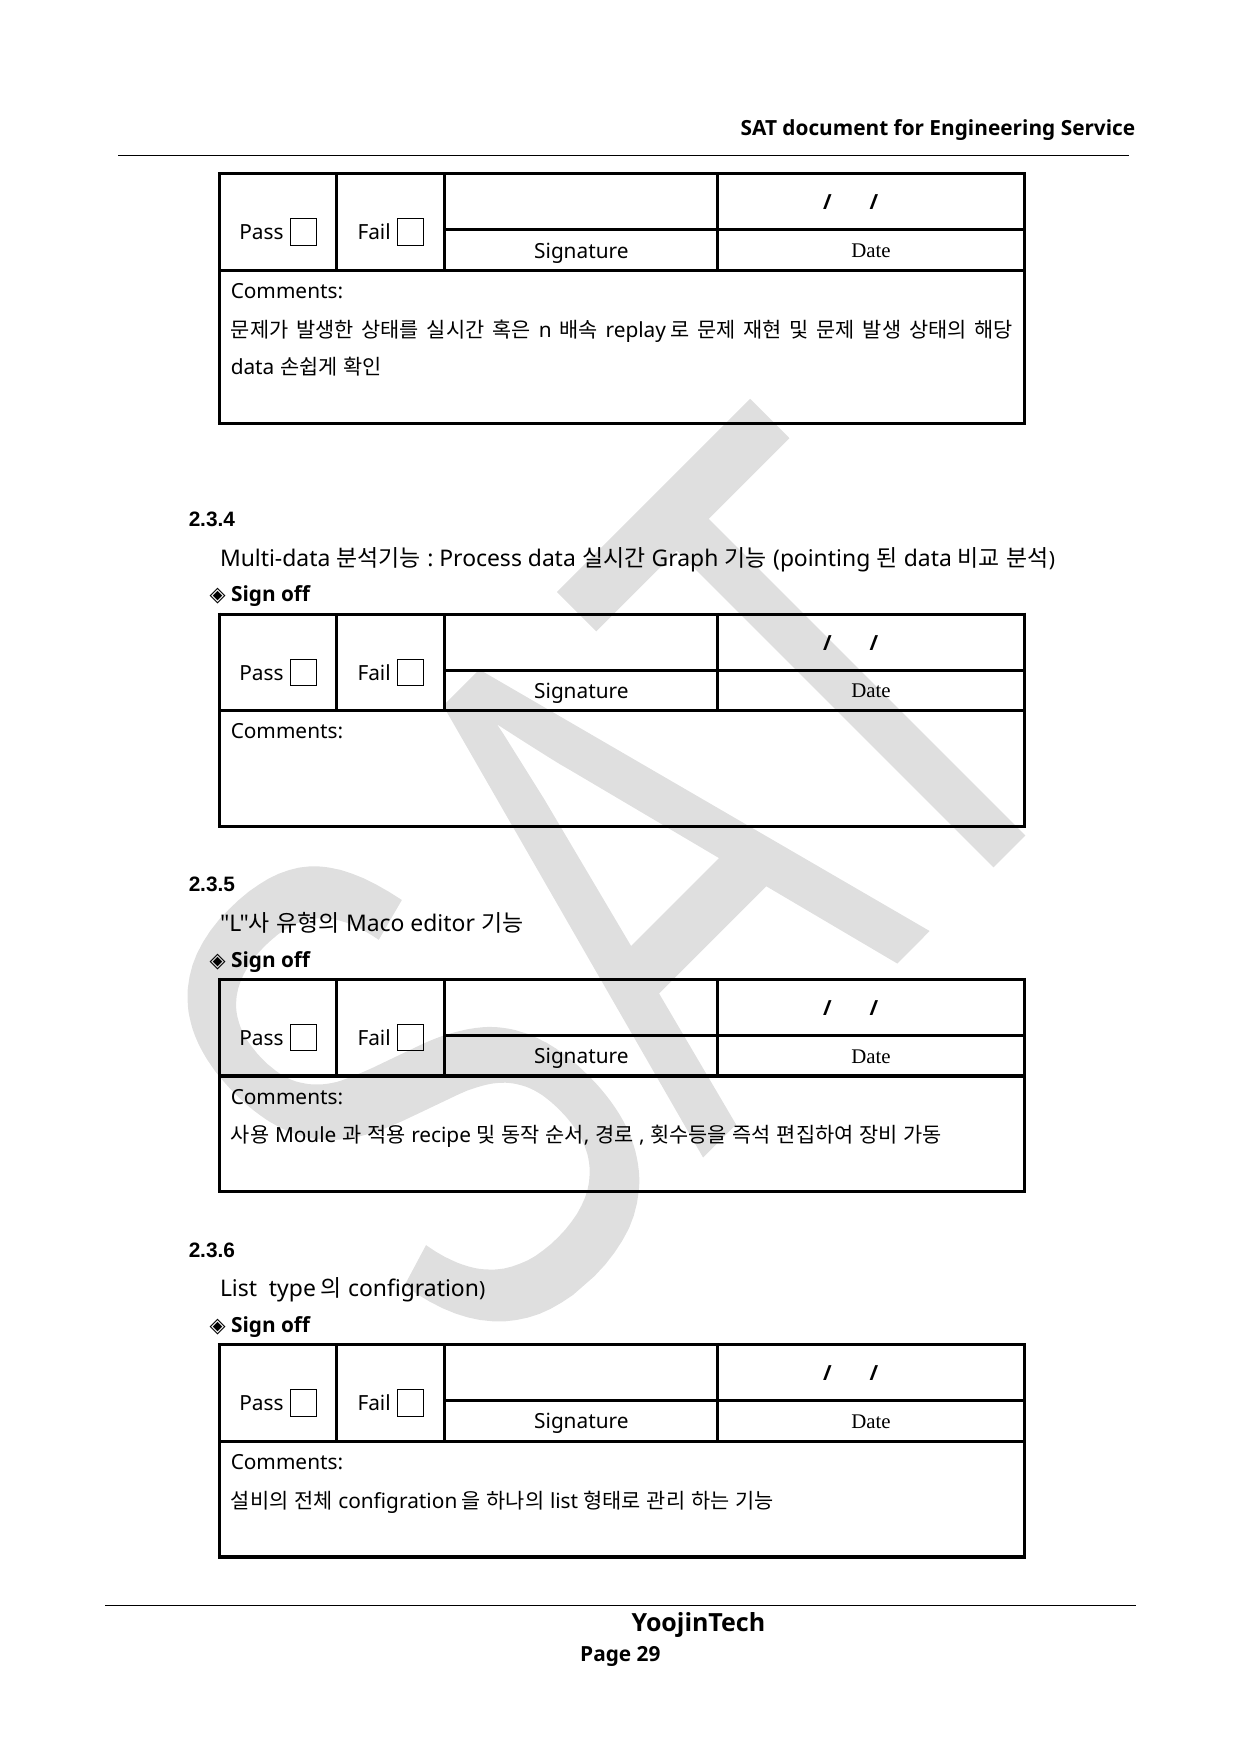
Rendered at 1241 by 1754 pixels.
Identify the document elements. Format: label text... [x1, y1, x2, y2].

text "L"사 유형의 Maco editor 기능 [105, 903, 1135, 940]
table_cell Comments: [221, 712, 1023, 825]
table_header Pass [221, 616, 335, 709]
table_header [446, 1346, 716, 1399]
table_header Fail [338, 981, 443, 1074]
table_header Pass [221, 1346, 335, 1440]
table_cell Signature [446, 1402, 716, 1440]
text ◈ Sign off [105, 575, 1135, 612]
table_header / / [719, 1346, 1023, 1399]
table_cell Date [719, 1037, 1023, 1074]
subtitle 2.3.5 [188, 865, 1135, 903]
table_header [446, 981, 716, 1034]
table_cell Comments: 설비의 전체 configration을 하나의 list 형태로 관리 하는 기능 [221, 1443, 1023, 1555]
table_cell Signature [446, 672, 716, 709]
table_header Pass [221, 981, 335, 1074]
table_header Fail [338, 1346, 443, 1440]
table_cell Date [719, 672, 1023, 709]
table_cell Signature [446, 1037, 716, 1074]
table_header / / [719, 616, 1023, 668]
subtitle 2.3.6 [188, 1231, 1135, 1268]
text ◈ Sign off [105, 1306, 1135, 1343]
table_header / / [719, 981, 1023, 1034]
text Multi-data 분석기능 : Process data 실시간 Graph 기능 (pointing 된 data 비교 분석) [105, 537, 1135, 575]
table_cell Signature [446, 231, 716, 269]
table_cell Comments: 사용 Moule 과 적용 recipe 및 동작 순서, 경로 , 횟수등을 즉석 편집하여 장비 가동 [221, 1078, 1023, 1190]
table_header [446, 616, 716, 668]
table_header Fail [338, 616, 443, 709]
table_header [446, 175, 716, 228]
text ◈ Sign off [105, 940, 1135, 978]
table_header Pass [221, 175, 335, 269]
table_header Fail [338, 175, 443, 269]
table_cell Date [719, 231, 1023, 269]
table_cell Comments: 문제가 발생한 상태를 실시간 혹은 n 배속 replay로 문제 재현 및 문제 발생 상태의 해당 data 손쉽게 확인 [221, 272, 1023, 422]
table_cell Date [719, 1402, 1023, 1440]
subtitle 2.3.4 [188, 500, 1135, 537]
text List type의 configration) [105, 1268, 1135, 1306]
table_header / / [719, 175, 1023, 228]
